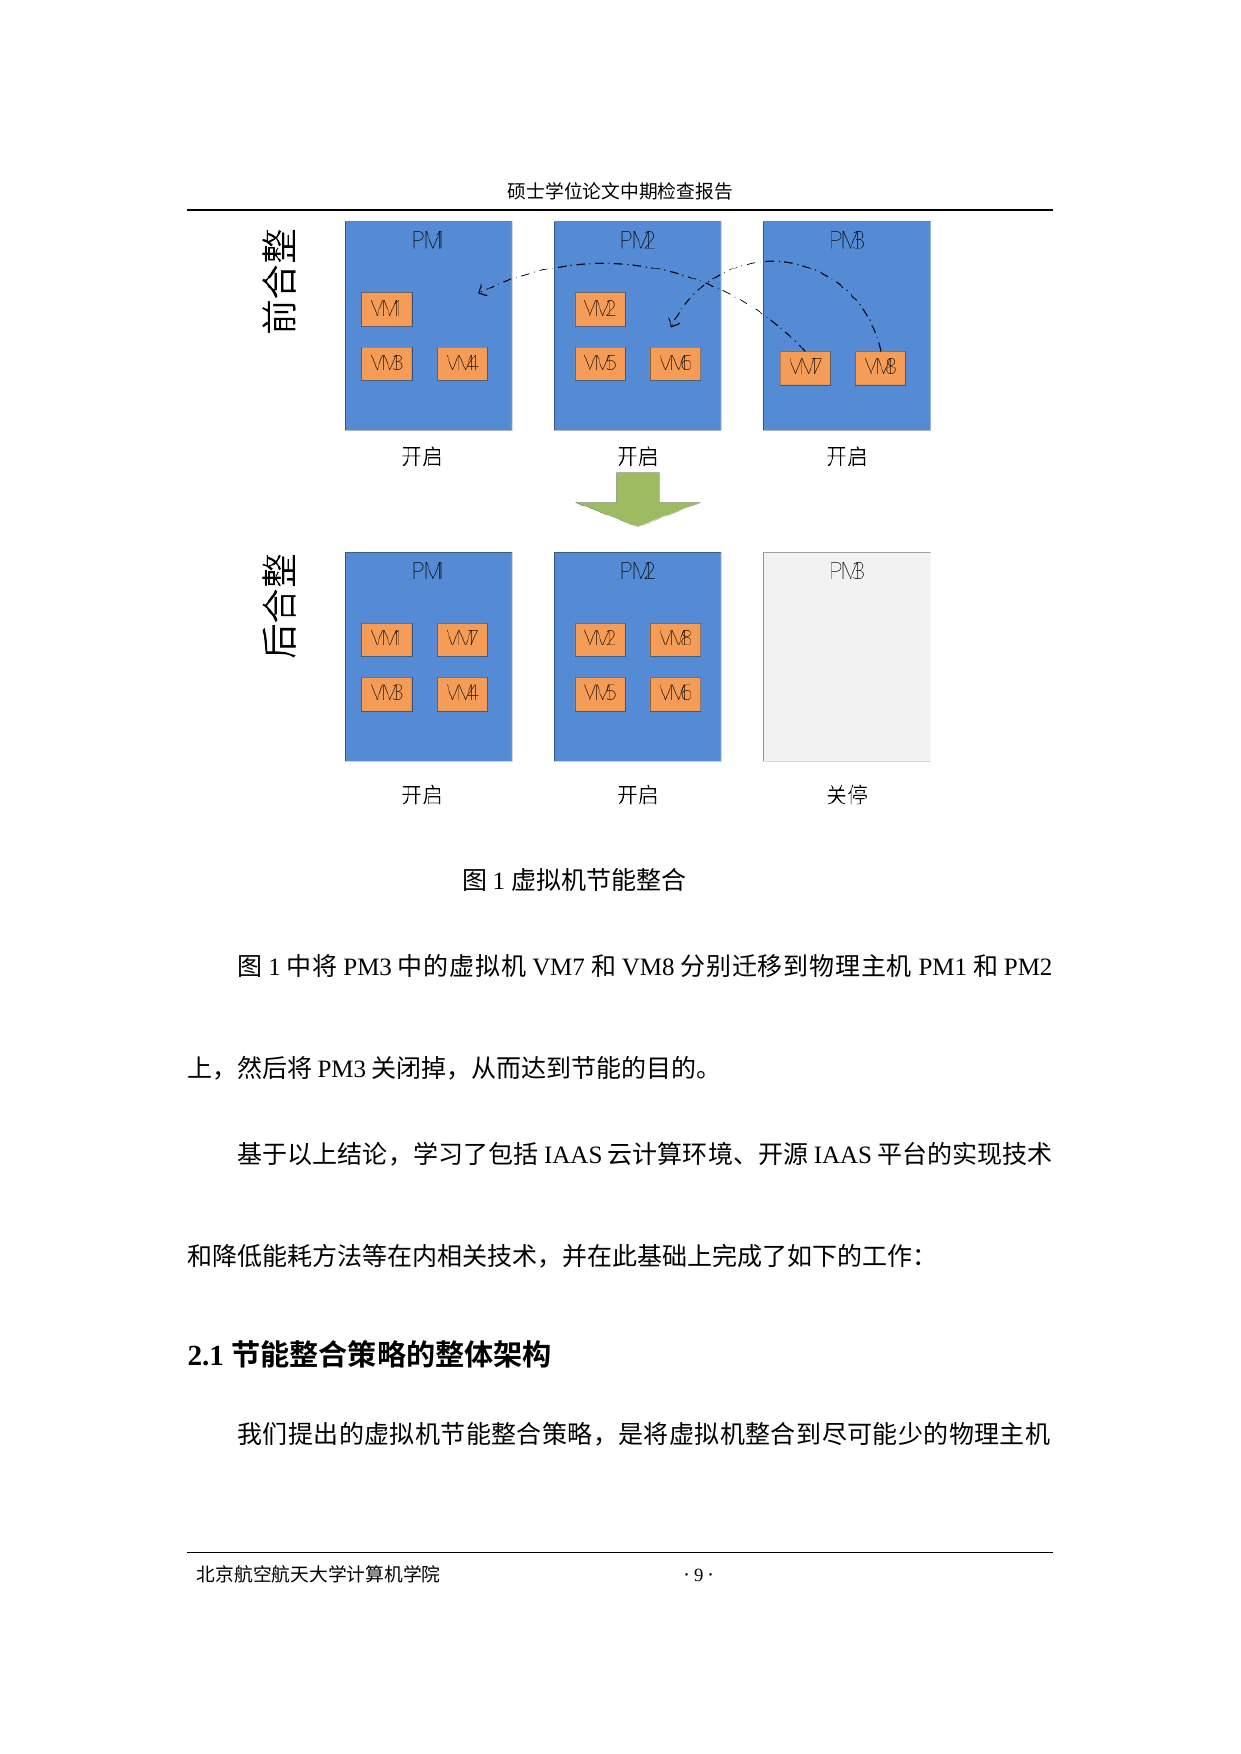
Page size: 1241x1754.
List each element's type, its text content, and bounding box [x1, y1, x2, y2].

text 基于以上结论，学习了包括IAAS云计算环境、开源IAAS平台的实现技术和降低能耗方法等在内相关技术，并在此基础上完成了如下的工作： [187, 1119, 1053, 1288]
text 图1 虚拟机节能整合 [187, 845, 1053, 913]
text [187, 1398, 1053, 1466]
text 图1中将PM3中的虚拟机VM7和VM8分别迁移到物理主机PM1和PM2上，然后将PM3关闭掉，从而达到节能的目的。 [187, 931, 1053, 1101]
subtitle 节能整合策略的整体架构 [187, 1332, 1053, 1373]
